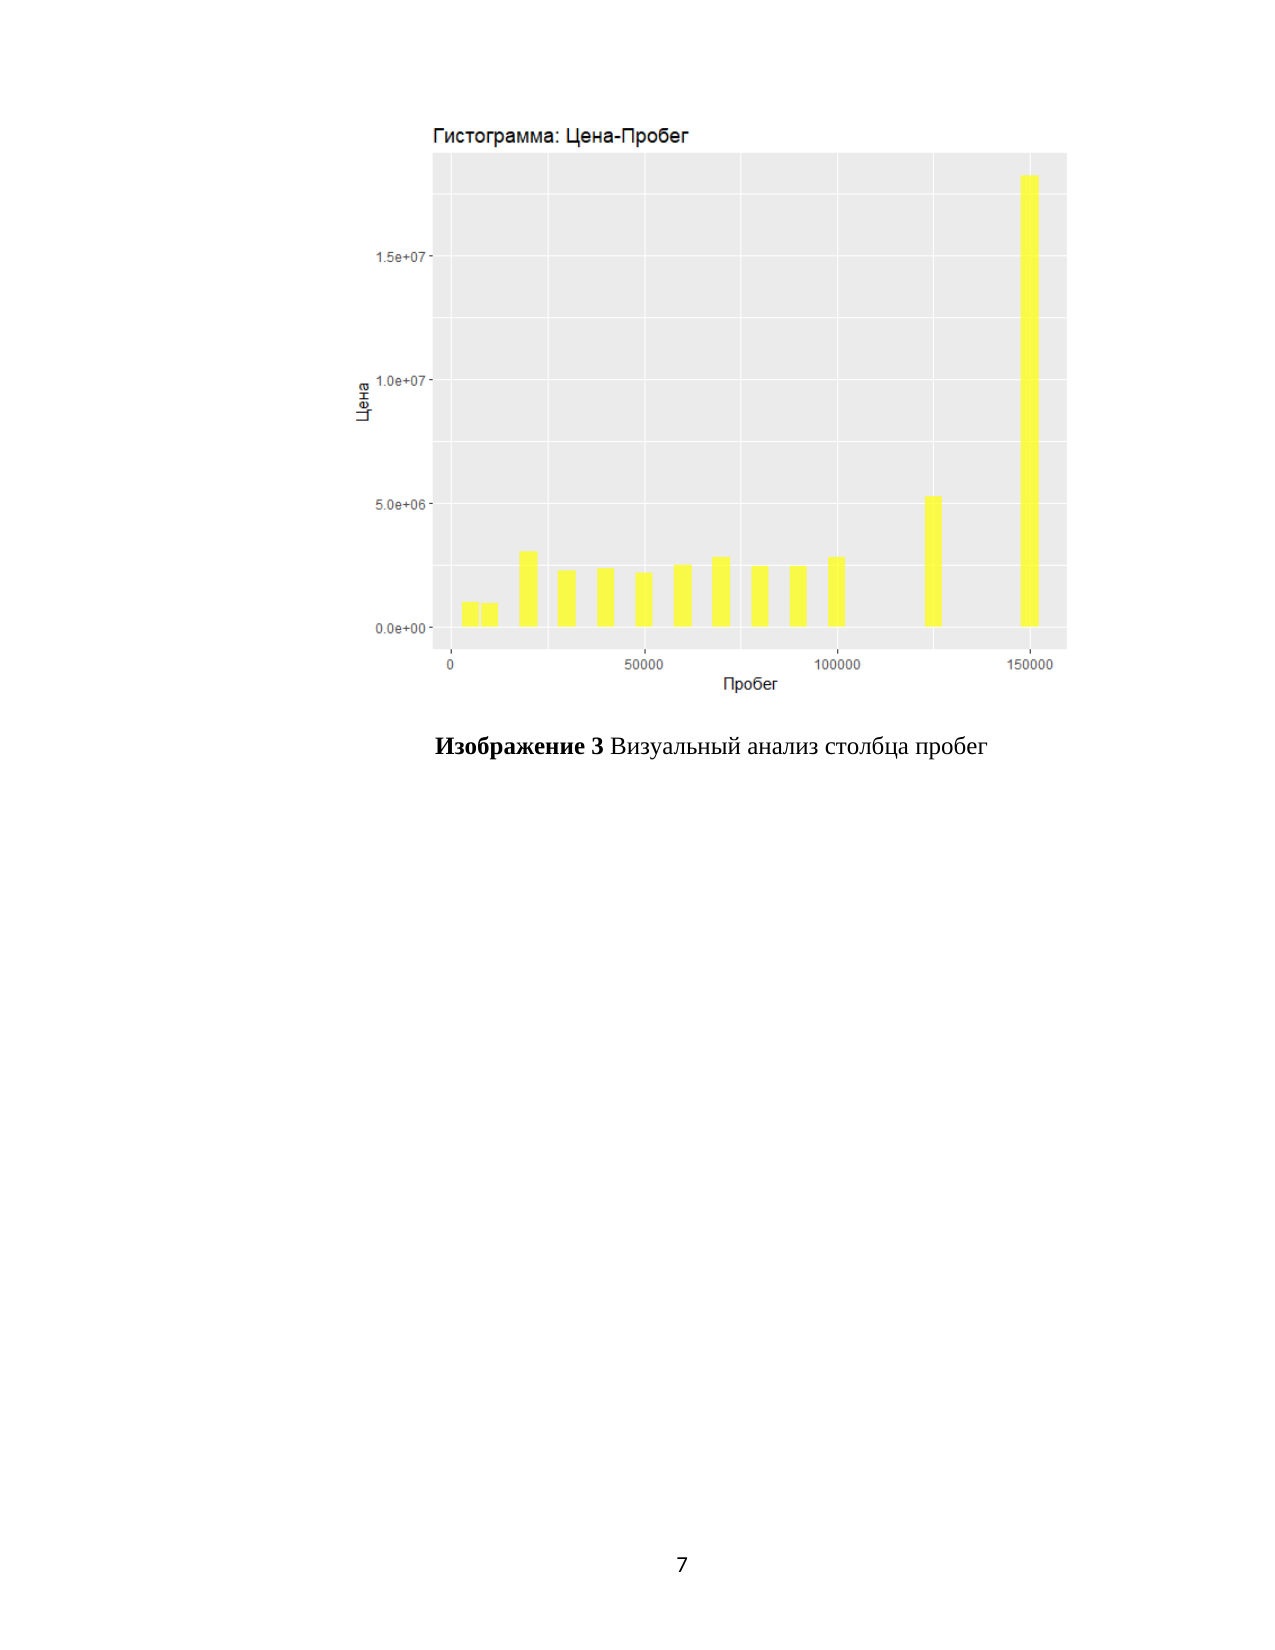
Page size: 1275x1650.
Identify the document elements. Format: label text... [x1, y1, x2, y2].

picture [347, 118, 1076, 701]
text Изображение 3 Визуальный анализ столбца пробег [177, 731, 1186, 760]
